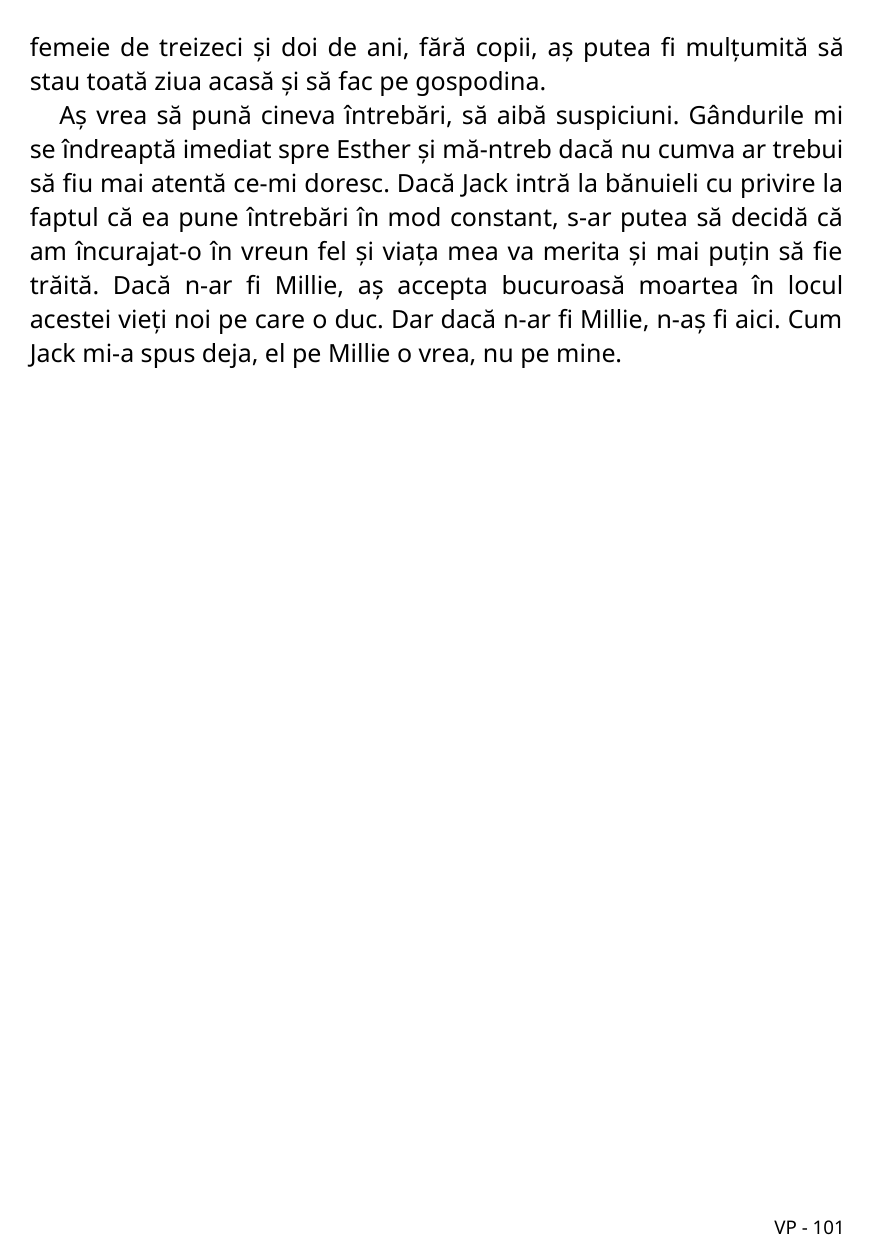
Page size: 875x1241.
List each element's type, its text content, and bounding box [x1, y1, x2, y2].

text Aș vrea să pună cineva întrebări, să aibă suspiciuni. Gândurile mi se îndreaptă imediat spre Esther și mă-ntreb dacă nu cumva ar trebui să fiu mai atentă ce-mi doresc. Dacă Jack intră la bănuieli cu privire la faptul că ea pune întrebări în mod constant, s-ar putea să decidă că am încurajat-o în vreun fel și viața mea va merita și mai puțin să fie trăită. Dacă n-ar fi Millie, aș accepta bucuroasă moartea în locul acestei vieți noi pe care o duc. Dar dacă n-ar fi Millie, n-aș fi aici. Cum Jack mi-a spus deja, el pe Millie o vrea, nu pe mine. [29, 98, 844, 370]
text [29, 29, 844, 98]
